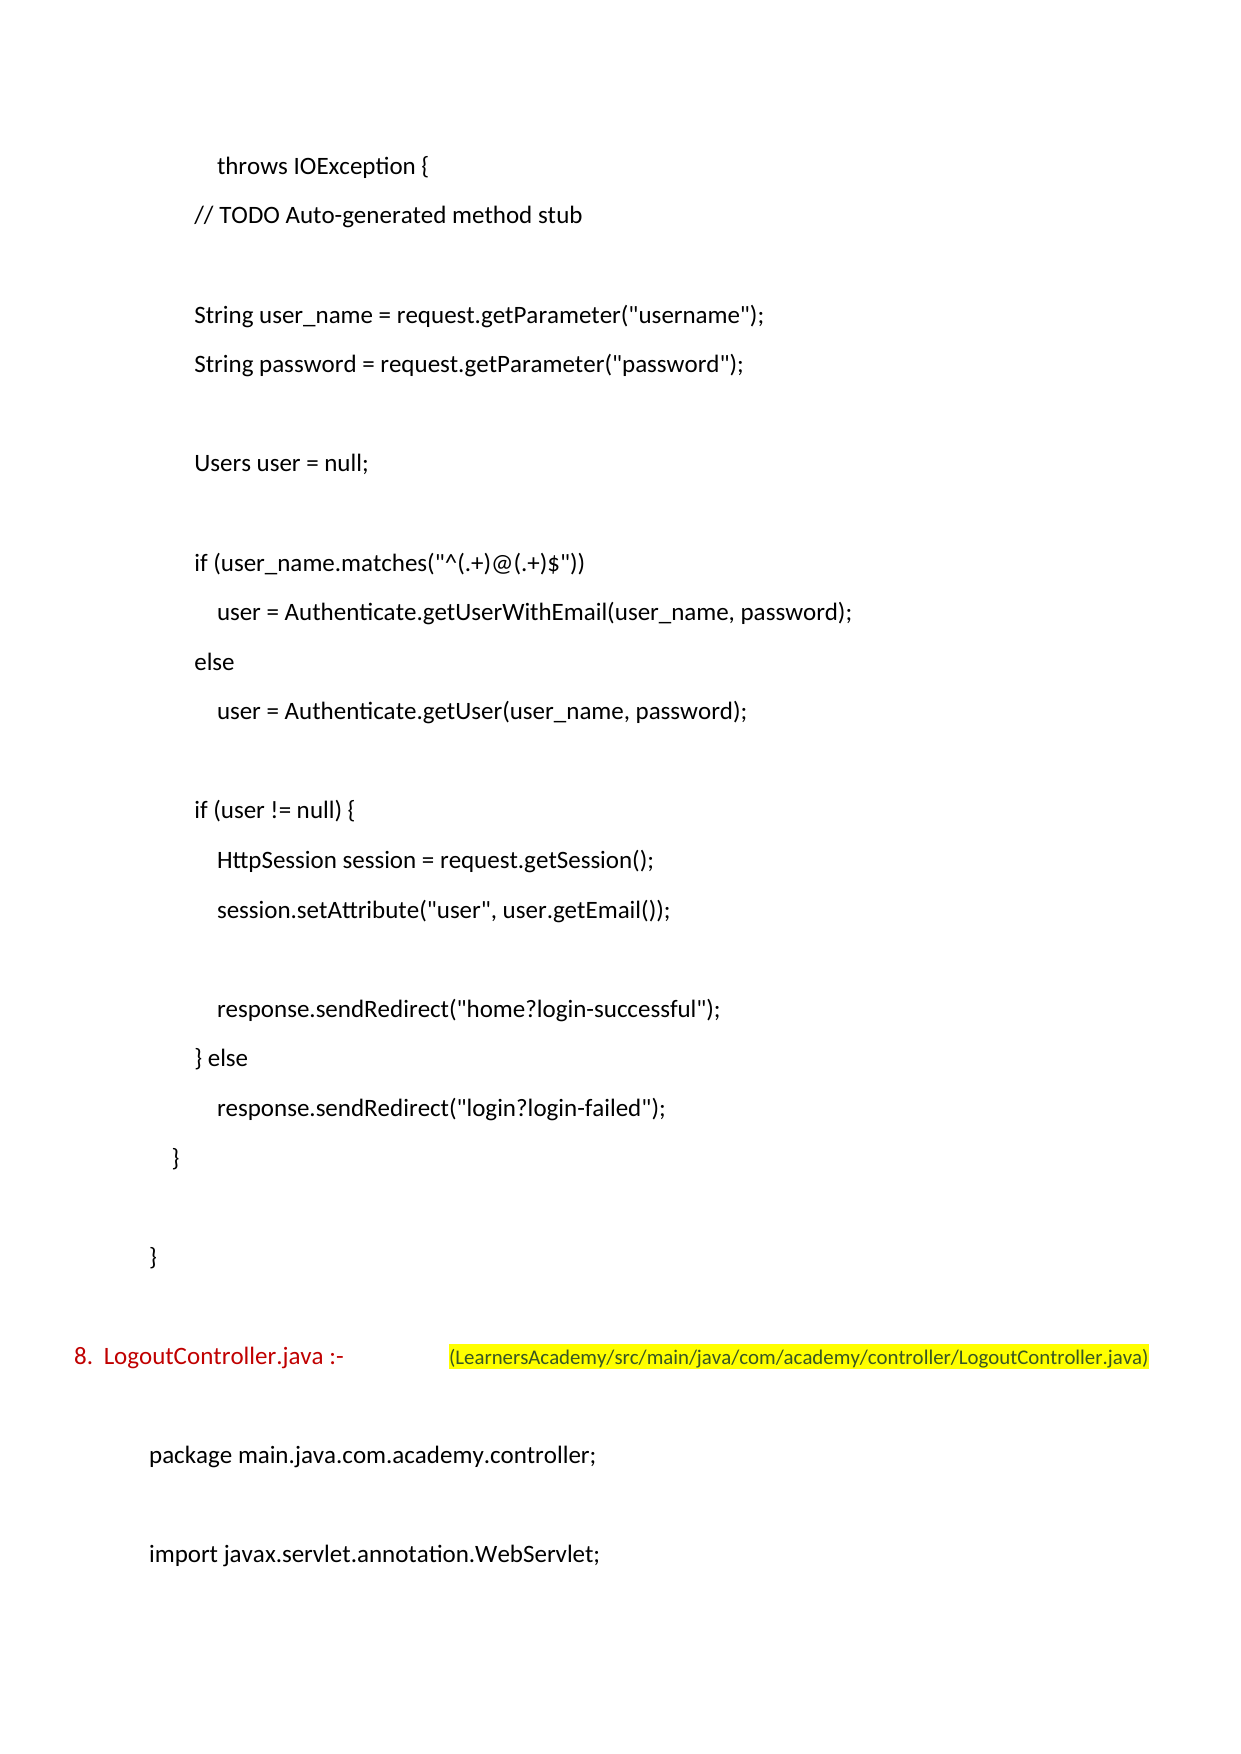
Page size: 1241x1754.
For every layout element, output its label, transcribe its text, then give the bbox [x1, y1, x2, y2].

text package main.java.com.academy.controller; [149, 1439, 1167, 1470]
text } [149, 1142, 1167, 1172]
text // TODO Auto-generated method stub [149, 199, 1167, 230]
text import javax.servlet.annotation.WebServlet; [149, 1538, 1167, 1569]
text throws IOException { [149, 150, 1167, 181]
text if (user_name.matches("^(.+)@(.+)$")) [149, 547, 1167, 577]
text user = Authenticate.getUserWithEmail(user_name, password); [149, 596, 1167, 627]
text session.setAttribute("user", user.getEmail()); [149, 894, 1167, 924]
text user = Authenticate.getUser(user_name, password); [149, 695, 1167, 726]
text Users user = null; [149, 447, 1167, 478]
text if (user != null) { [149, 794, 1167, 825]
text response.sendRedirect("login?login-failed"); [149, 1092, 1167, 1123]
text } else [149, 1042, 1167, 1073]
list LogoutController.java :- (LearnersAcademy/src/main/java/com/academy/controller/LogoutController.java) [74, 1340, 1167, 1371]
text HttpSession session = request.getSession(); [149, 844, 1167, 875]
text String user_name = request.getParameter("username"); [149, 299, 1167, 329]
text String password = request.getParameter("password"); [149, 348, 1167, 379]
text else [149, 646, 1167, 676]
text } [149, 1241, 1167, 1271]
text response.sendRedirect("home?login-successful"); [149, 993, 1167, 1023]
